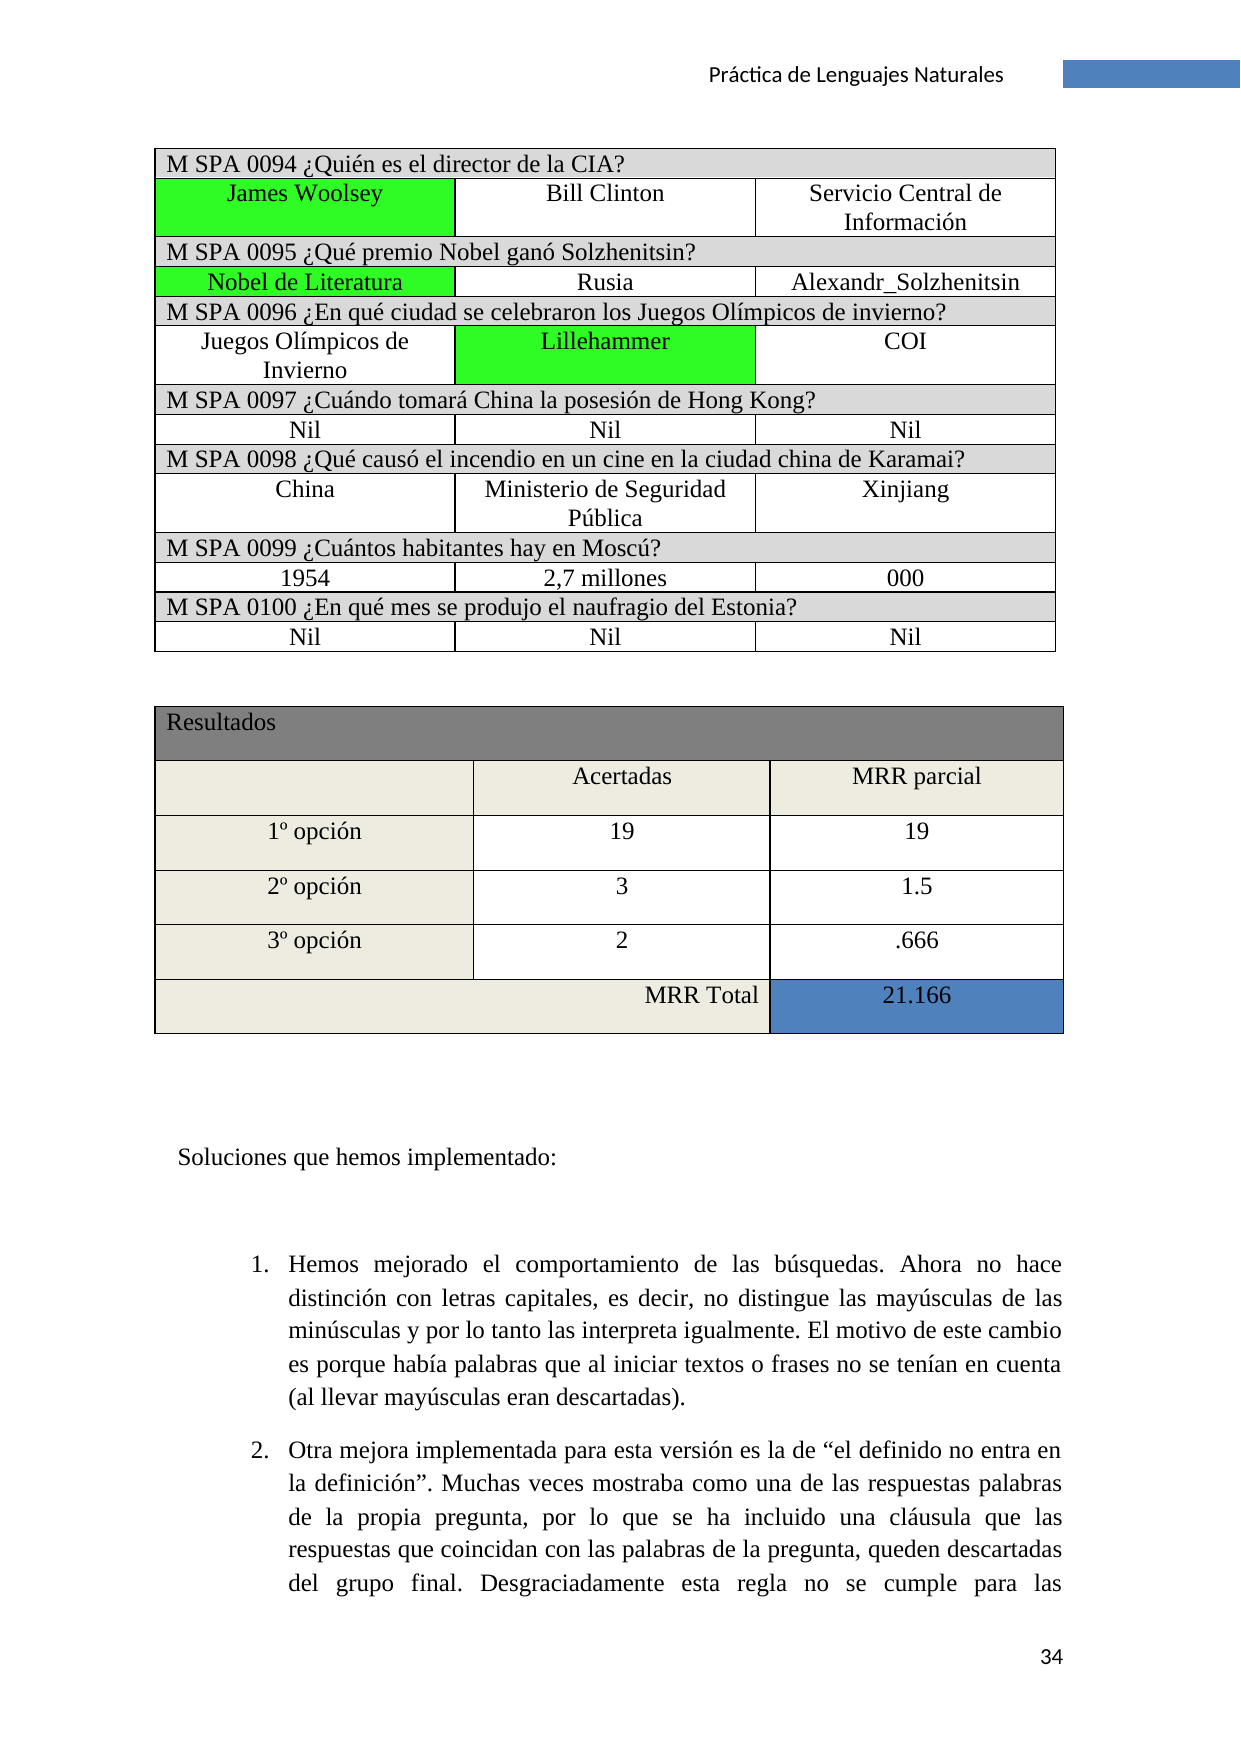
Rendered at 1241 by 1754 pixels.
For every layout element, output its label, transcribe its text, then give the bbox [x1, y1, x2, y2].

table_cell 19 [474, 816, 769, 870]
table_cell 1954 [156, 563, 454, 591]
table_cell M SPA 0097 ¿Cuándo tomará China la posesión de Hong Kong? [156, 385, 1055, 414]
table_cell M SPA 0094 ¿Quién es el director de la CIA? [156, 149, 1055, 177]
table_cell Ministerio de Seguridad Pública [456, 474, 755, 532]
table_cell MRR Total [156, 980, 769, 1033]
table_cell Juegos Olímpicos de Invierno [156, 326, 454, 384]
table_cell Nil [456, 622, 755, 651]
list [251, 1436, 1063, 1596]
table_cell Nil [456, 415, 755, 443]
table_cell Bill Clinton [456, 179, 755, 236]
table_cell Acertadas [474, 761, 769, 815]
table_cell Lillehammer [456, 326, 755, 384]
table_cell James Woolsey [156, 179, 454, 236]
table_cell Nobel de Literatura [156, 267, 454, 296]
table_cell Nil [156, 415, 454, 443]
table_cell 2º opción [156, 871, 473, 924]
table_cell 21.166 [771, 980, 1063, 1033]
table_cell M SPA 0095 ¿Qué premio Nobel ganó Solzhenitsin? [156, 237, 1055, 266]
table_cell Alexandr_Solzhenitsin [756, 267, 1055, 296]
table_cell 2 [474, 925, 769, 979]
list Hemos mejorado el comportamiento de las búsquedas. Ahora no hace distinción con letras capitales, es decir, no distingue las mayúsculas de las minúsculas y por lo tanto las interpreta igualmente. El motivo de este cambio es porque había palabras que al iniciar textos o frases no se tenían en cuenta (al llevar mayúsculas eran descartadas). [251, 1249, 1063, 1410]
table_cell 3º opción [156, 925, 473, 979]
table_cell M SPA 0099 ¿Cuántos habitantes hay en Moscú? [156, 533, 1055, 562]
table_cell MRR parcial [771, 761, 1063, 815]
table_cell 3 [474, 871, 769, 924]
table_cell COI [756, 326, 1055, 384]
text Soluciones que hemos implementado: [177, 1142, 1063, 1171]
table_cell M SPA 0096 ¿En qué ciudad se celebraron los Juegos Olímpicos de invierno? [156, 297, 1055, 325]
table_cell [156, 761, 473, 815]
table_cell .666 [771, 925, 1063, 979]
table_cell 000 [756, 563, 1055, 591]
table_cell M SPA 0100 ¿En qué mes se produjo el naufragio del Estonia? [156, 593, 1055, 621]
table_cell Xinjiang [756, 474, 1055, 532]
table_cell 1.5 [771, 871, 1063, 924]
table_cell Nil [756, 415, 1055, 443]
table_header Resultados [156, 707, 1063, 760]
table_cell Nil [756, 622, 1055, 651]
table_cell M SPA 0098 ¿Qué causó el incendio en un cine en la ciudad china de Karamai? [156, 445, 1055, 473]
table_cell 1º opción [156, 816, 473, 870]
table_cell Nil [156, 622, 454, 651]
table_cell China [156, 474, 454, 532]
table_cell 19 [771, 816, 1063, 870]
table_cell Rusia [456, 267, 755, 296]
table_cell 2,7 millones [456, 563, 755, 591]
table_cell Servicio Central de Información [756, 179, 1055, 236]
